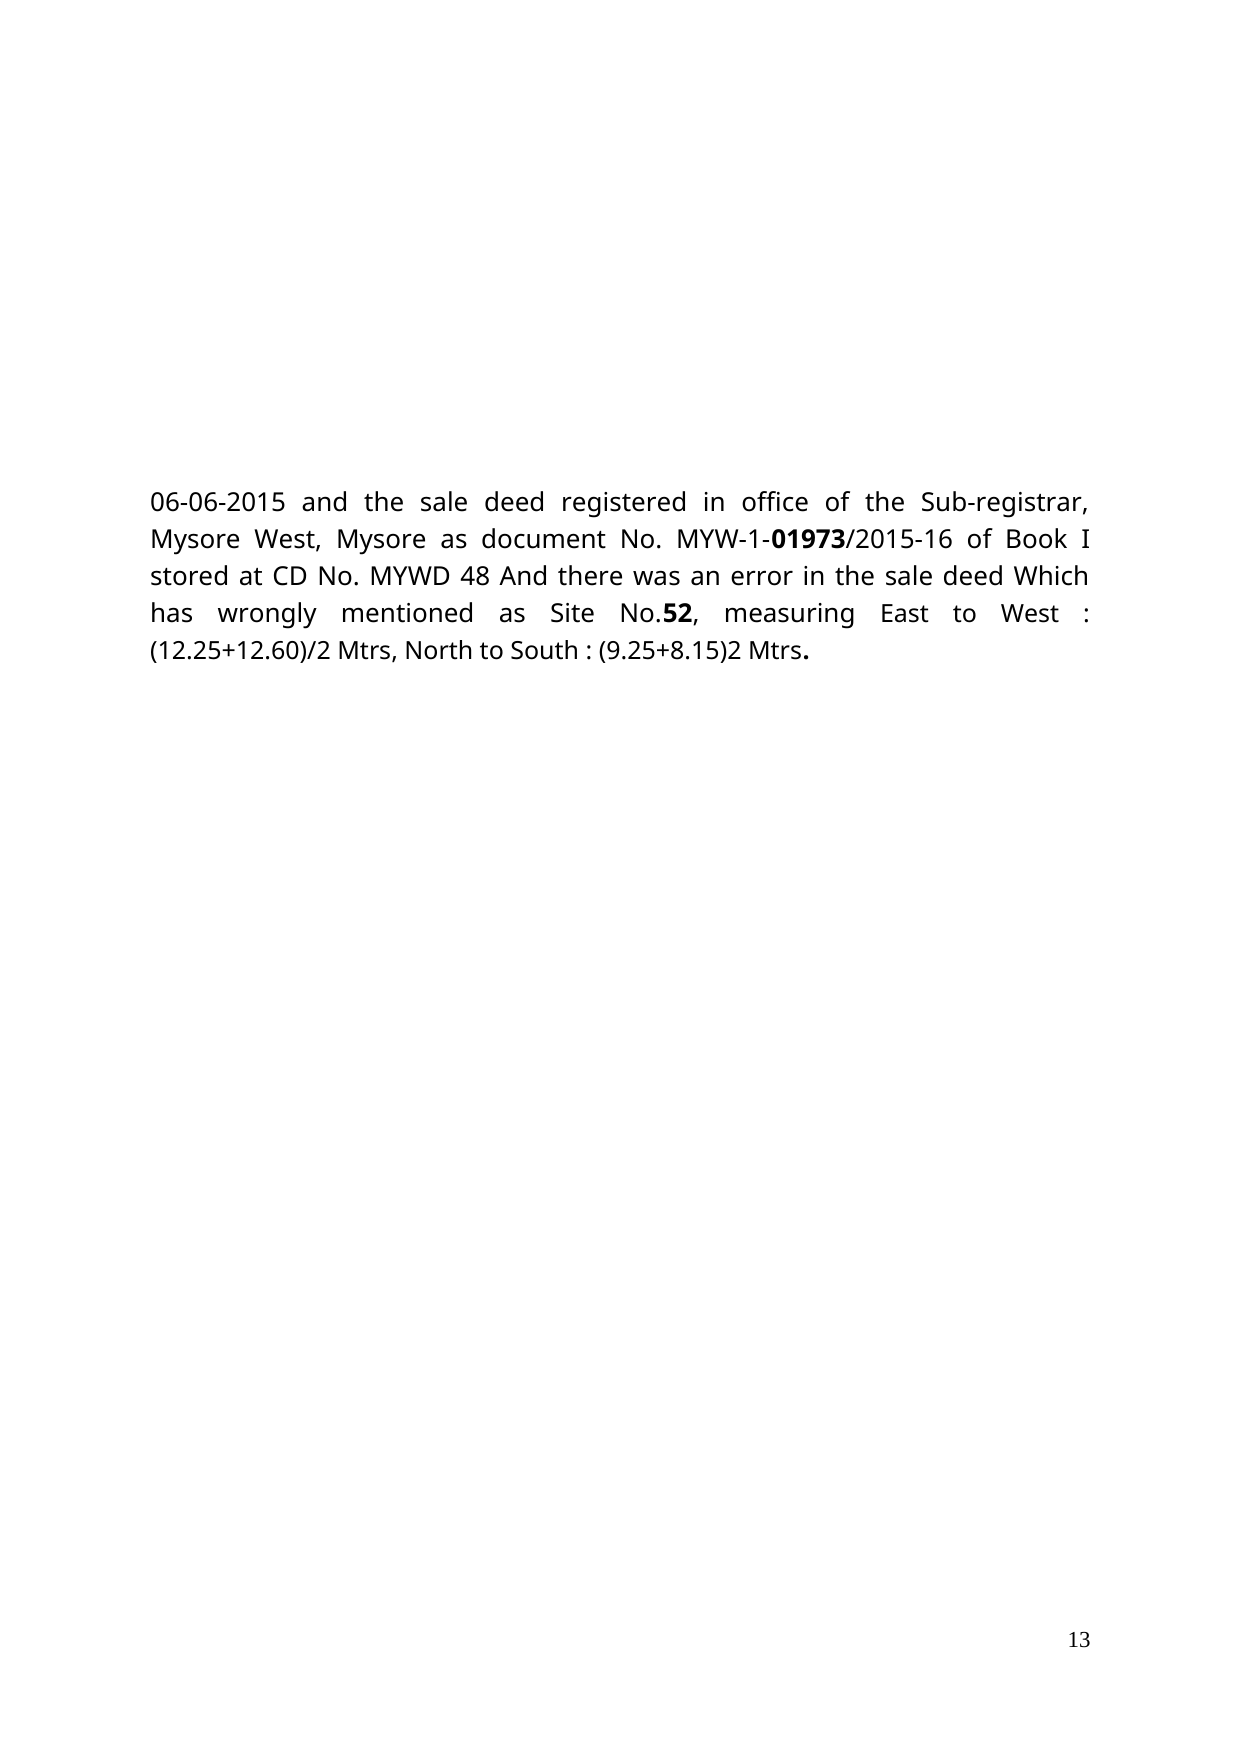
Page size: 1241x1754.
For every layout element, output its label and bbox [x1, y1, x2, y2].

text [150, 483, 1090, 666]
